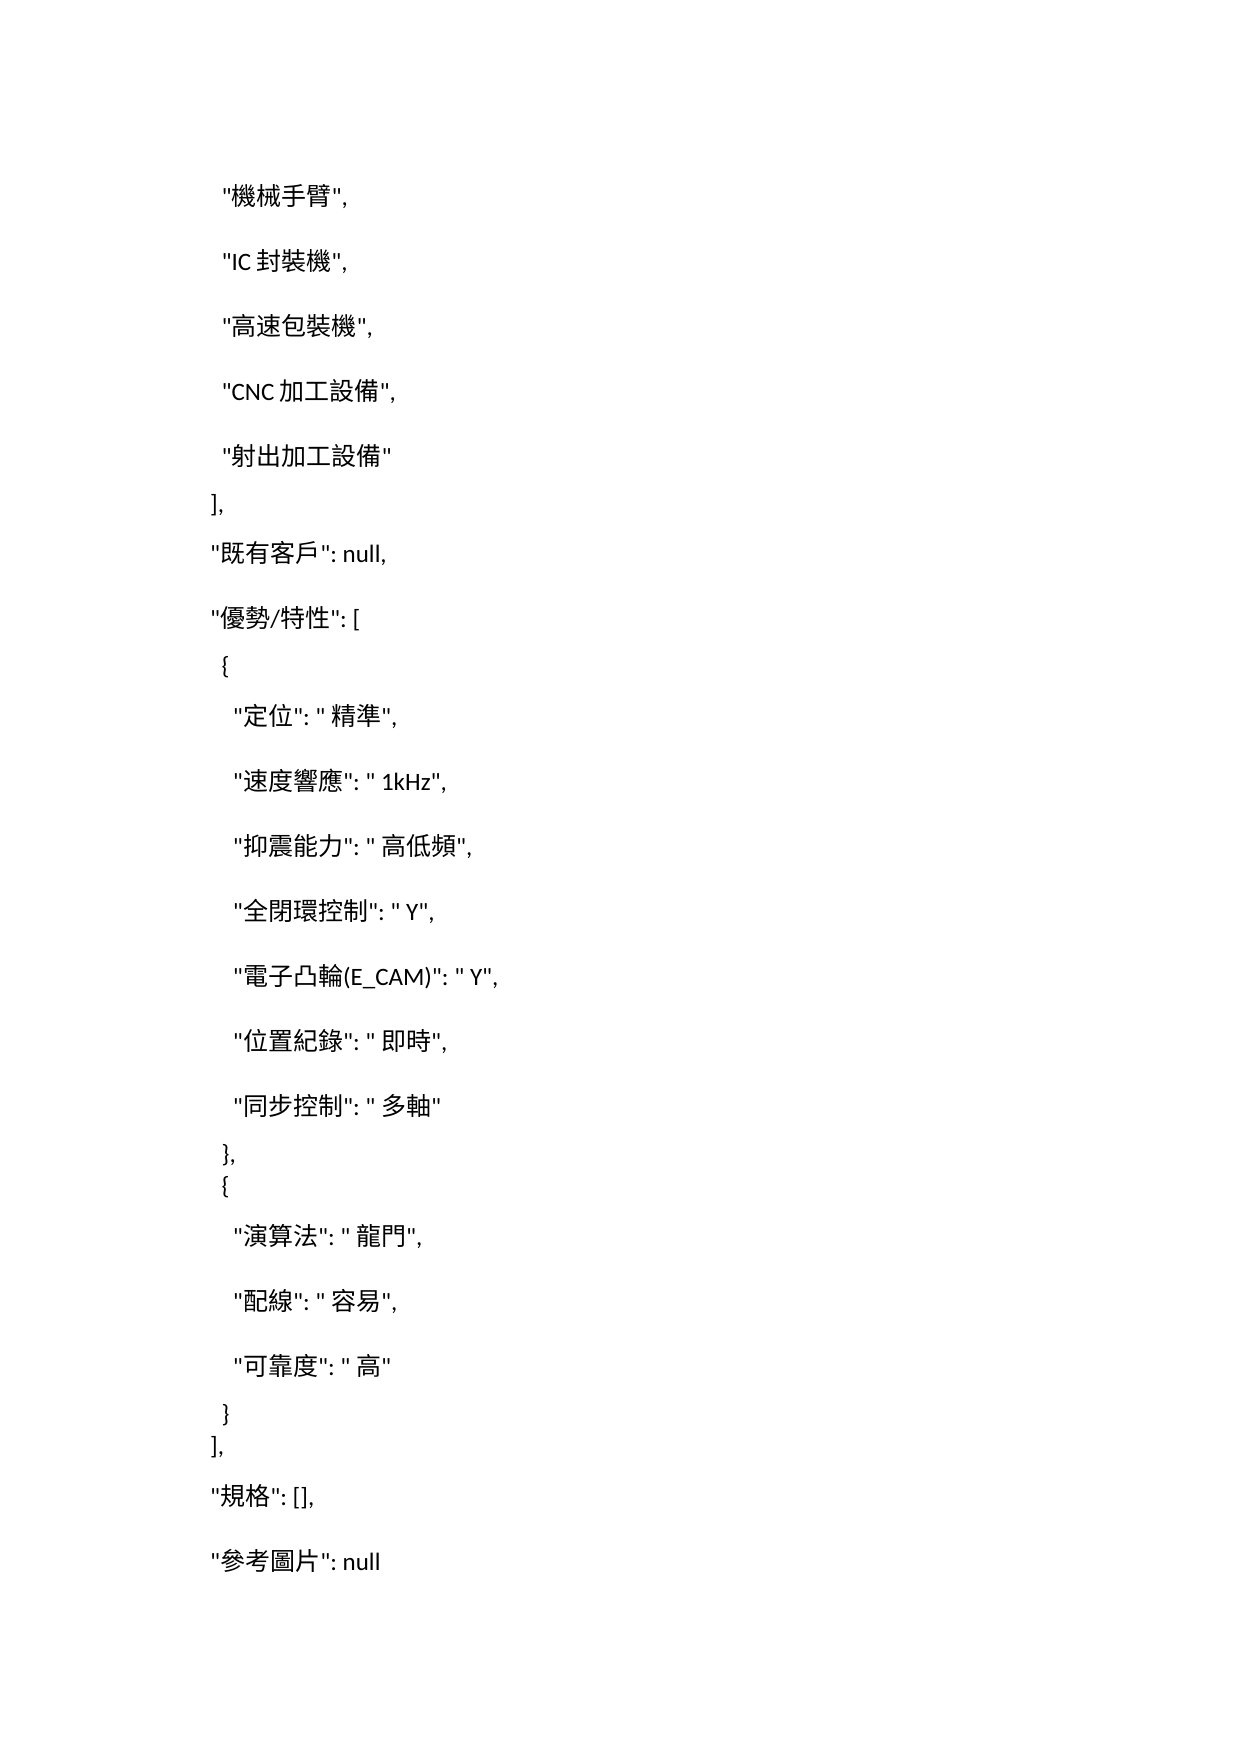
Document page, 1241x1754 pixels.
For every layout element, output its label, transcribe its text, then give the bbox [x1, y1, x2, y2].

text "速度響應": " 1kHz", [187, 747, 1053, 812]
text "參考圖片": null [187, 1527, 1053, 1592]
text "高速包裝機", [187, 292, 1053, 357]
text } [187, 1397, 1053, 1429]
text { [187, 649, 1053, 682]
text "全閉環控制": " Y", [187, 877, 1053, 942]
text "同步控制": " 多軸" [187, 1072, 1053, 1137]
text "優勢/特性": [ [187, 584, 1053, 649]
text "位置紀錄": " 即時", [187, 1007, 1053, 1072]
text "機械手臂", [187, 162, 1053, 227]
text { [187, 1169, 1053, 1202]
text "射出加工設備" [187, 422, 1053, 487]
text "IC封裝機", [187, 227, 1053, 292]
text "規格": [], [187, 1462, 1053, 1527]
text "抑震能力": " 高低頻", [187, 812, 1053, 877]
text ], [187, 1429, 1053, 1462]
text "定位": " 精準", [187, 682, 1053, 747]
text "電子凸輪(E_CAM)": " Y", [187, 942, 1053, 1007]
text "可靠度": " 高" [187, 1332, 1053, 1397]
text "配線": " 容易", [187, 1267, 1053, 1332]
text "既有客戶": null, [187, 519, 1053, 584]
text }, [187, 1137, 1053, 1169]
text "CNC加工設備", [187, 357, 1053, 422]
text "演算法": " 龍門", [187, 1202, 1053, 1267]
text ], [187, 487, 1053, 519]
